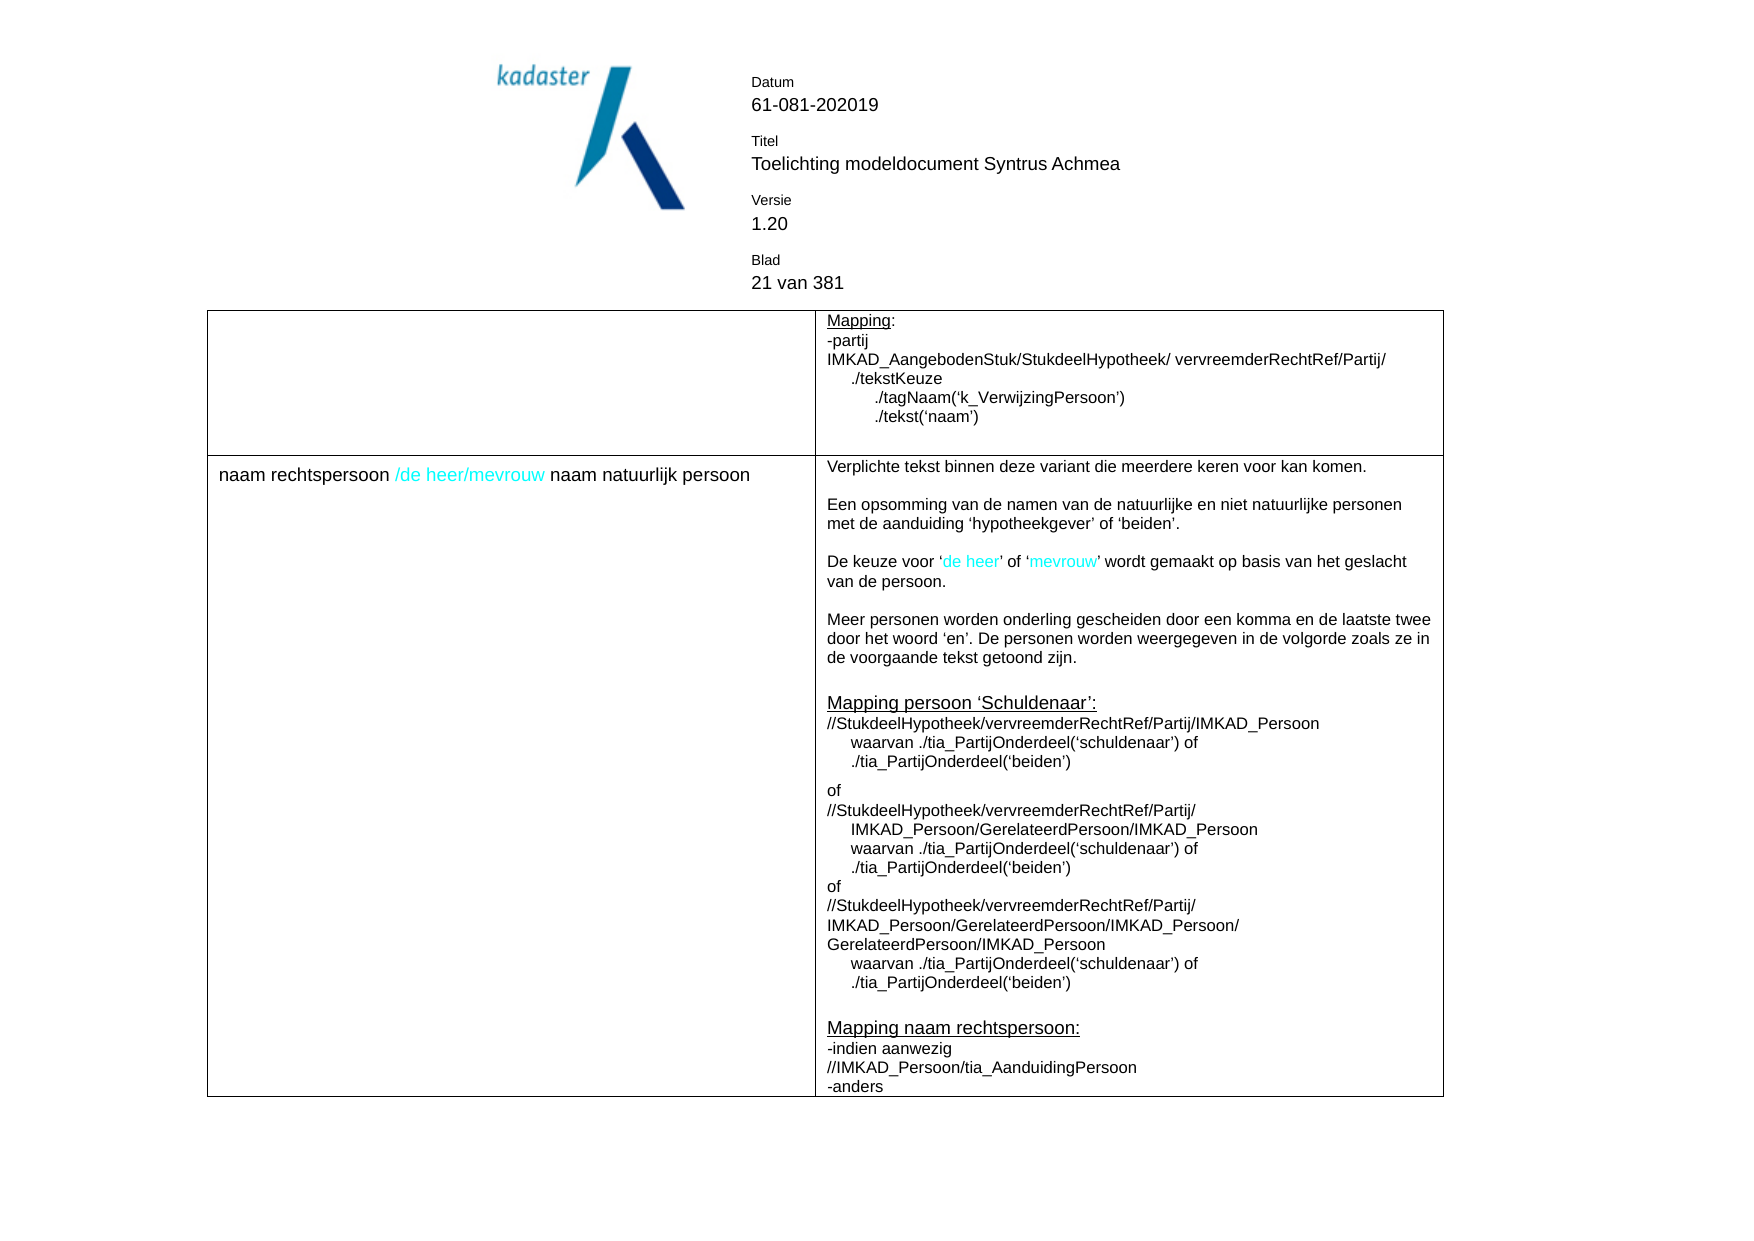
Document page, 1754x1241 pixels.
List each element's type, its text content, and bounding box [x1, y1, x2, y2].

table_cell [208, 311, 815, 455]
picture [480, 42, 699, 226]
table_cell naam rechtspersoon /de heer/mevrouw naam natuurlijk persoon [208, 456, 815, 1096]
